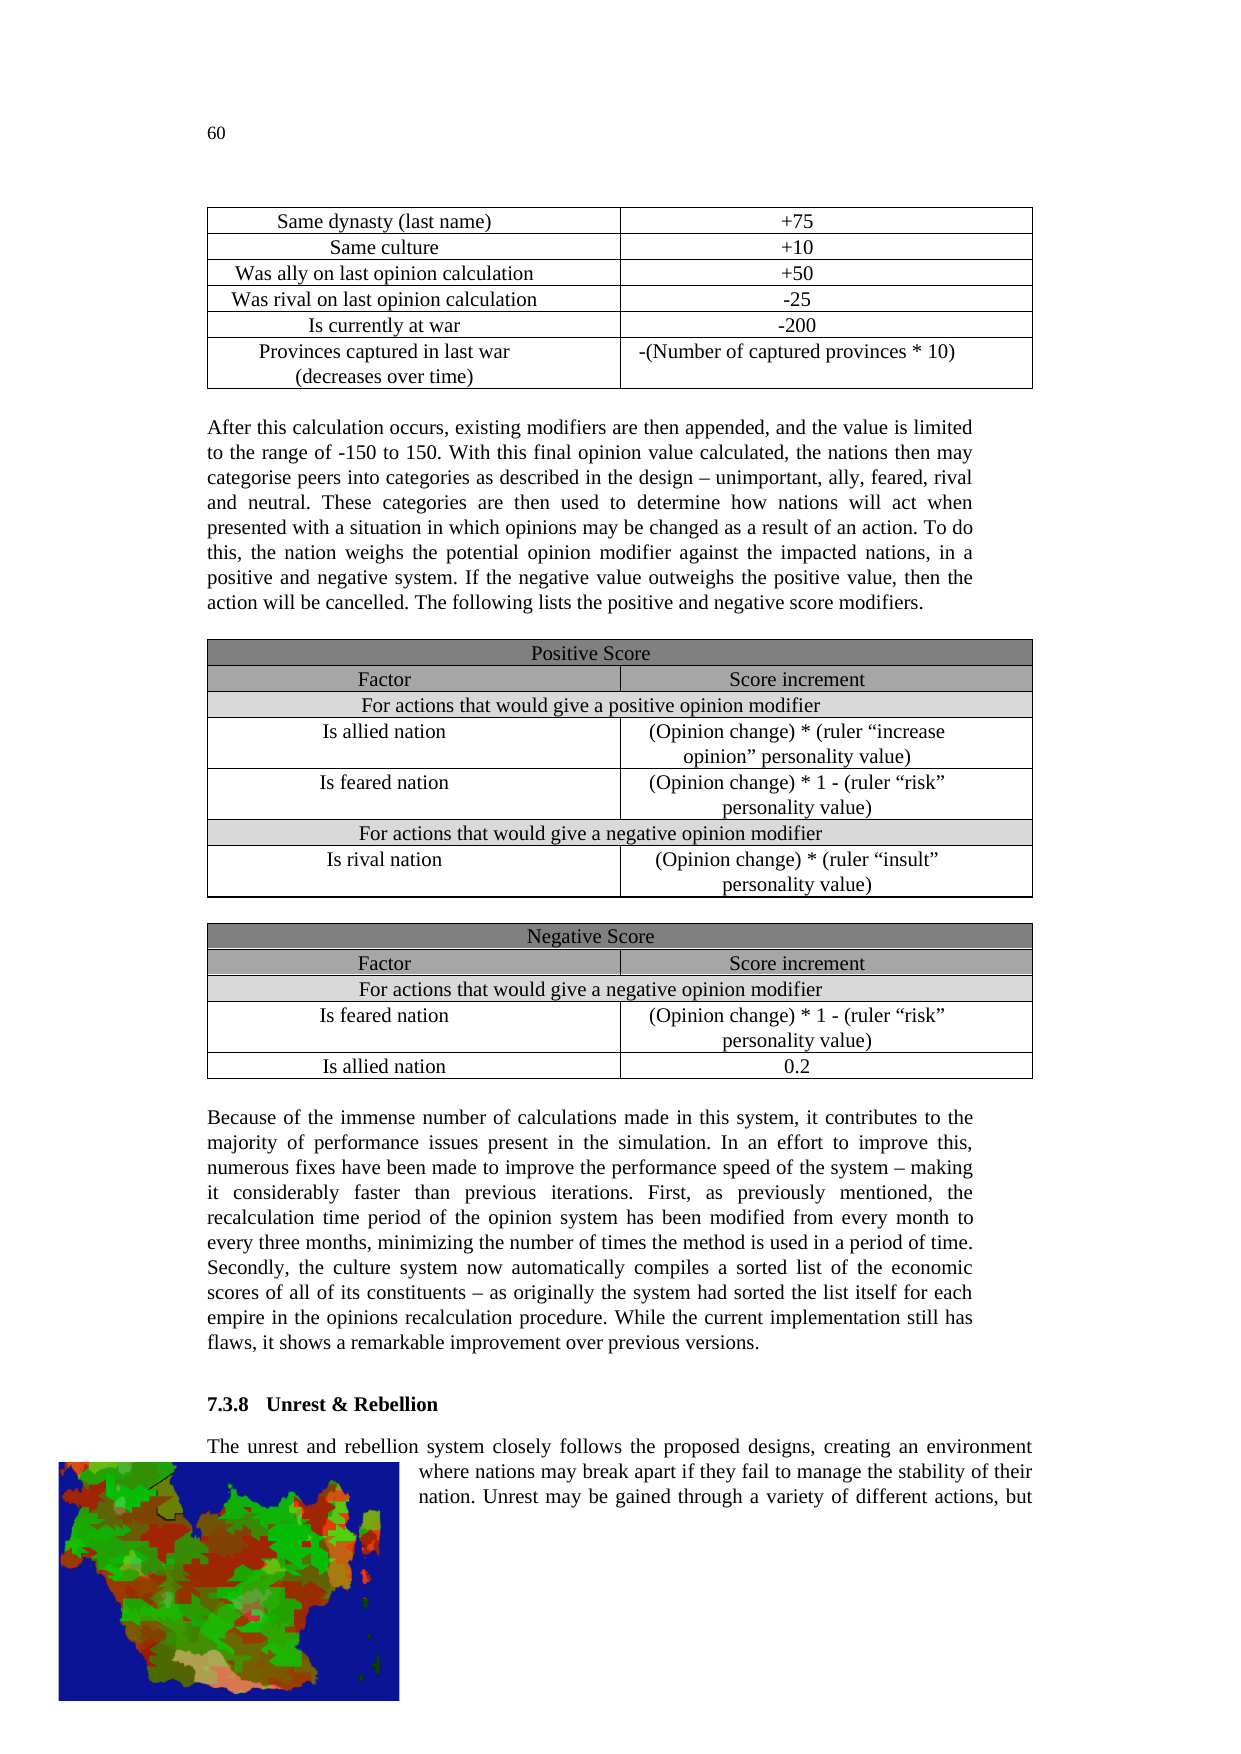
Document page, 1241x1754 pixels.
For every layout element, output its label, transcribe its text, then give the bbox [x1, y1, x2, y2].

table_cell Was ally on last opinion calculation [208, 260, 620, 285]
table_header Negative Score [208, 924, 1032, 948]
table_cell Factor [208, 950, 620, 974]
table_cell (Opinion change) * 1 - (ruler “risk” personality value) [621, 769, 1032, 819]
table_cell Is allied nation [208, 718, 620, 768]
table_cell Is feared nation [208, 769, 620, 819]
text After this calculation occurs, existing modifiers are then appended, and the value is limited to the range of -150 to 150. With this final opinion value calculated, the nations then may categorise peers into categories as described in the design – unimportant, ally, feared, rival and neutral. These categories are then used to determine how nations will act when presented with a situation in which opinions may be changed as a result of an action. To do this, the nation weighs the potential opinion modifier against the impacted nations, in a positive and negative system. If the negative value outweighs the positive value, then the action will be cancelled. The following lists the positive and negative score modifiers. [207, 414, 974, 614]
table_cell Factor [208, 666, 620, 691]
table_cell Provinces captured in last war (decreases over time) [208, 338, 620, 388]
table_cell Score increment [621, 950, 1032, 974]
table_cell 0.2 [621, 1053, 1032, 1078]
table_cell Is feared nation [208, 1002, 620, 1052]
picture [58, 1462, 400, 1701]
table_cell (Opinion change) * (ruler “insult” personality value) [621, 846, 1032, 896]
table_cell Same culture [208, 234, 620, 259]
table_cell -(Number of captured provinces * 10) [621, 338, 1032, 388]
table_cell For actions that would give a negative opinion modifier [208, 820, 1032, 845]
table_cell Same dynasty (last name) [208, 208, 620, 233]
subtitle Unrest & Rebellion [207, 1391, 974, 1416]
table_cell Was rival on last opinion calculation [208, 286, 620, 311]
table_cell Is rival nation [208, 846, 620, 896]
text Because of the immense number of calculations made in this system, it contributes to the majority of performance issues present in the simulation. In an effort to improve this, numerous fixes have been made to improve the performance speed of the system – making it considerably faster than previous iterations. First, as previously mentioned, the recalculation time period of the opinion system has been modified from every month to every three months, minimizing the number of times the method is used in a period of time. Secondly, the culture system now automatically compiles a sorted list of the economic scores of all of its constituents – as originally the system had sorted the list itself for each empire in the opinions recalculation procedure. While the current implementation still has flaws, it shows a remarkable improvement over previous versions. [207, 1104, 974, 1354]
table_cell (Opinion change) * (ruler “increase opinion” personality value) [621, 718, 1032, 768]
table_cell Is currently at war [208, 312, 620, 337]
table_cell +10 [621, 234, 1032, 259]
table_cell -25 [621, 286, 1032, 311]
table_cell -200 [621, 312, 1032, 337]
table_cell +50 [621, 260, 1032, 285]
table_cell Is allied nation [208, 1053, 620, 1078]
table_cell For actions that would give a negative opinion modifier [208, 976, 1032, 1001]
table_header Positive Score [208, 640, 1032, 665]
table_cell (Opinion change) * 1 - (ruler “risk” personality value) [621, 1002, 1032, 1052]
table_cell Score increment [621, 666, 1032, 691]
table_cell For actions that would give a positive opinion modifier [208, 692, 1032, 717]
table_cell +75 [621, 208, 1032, 233]
